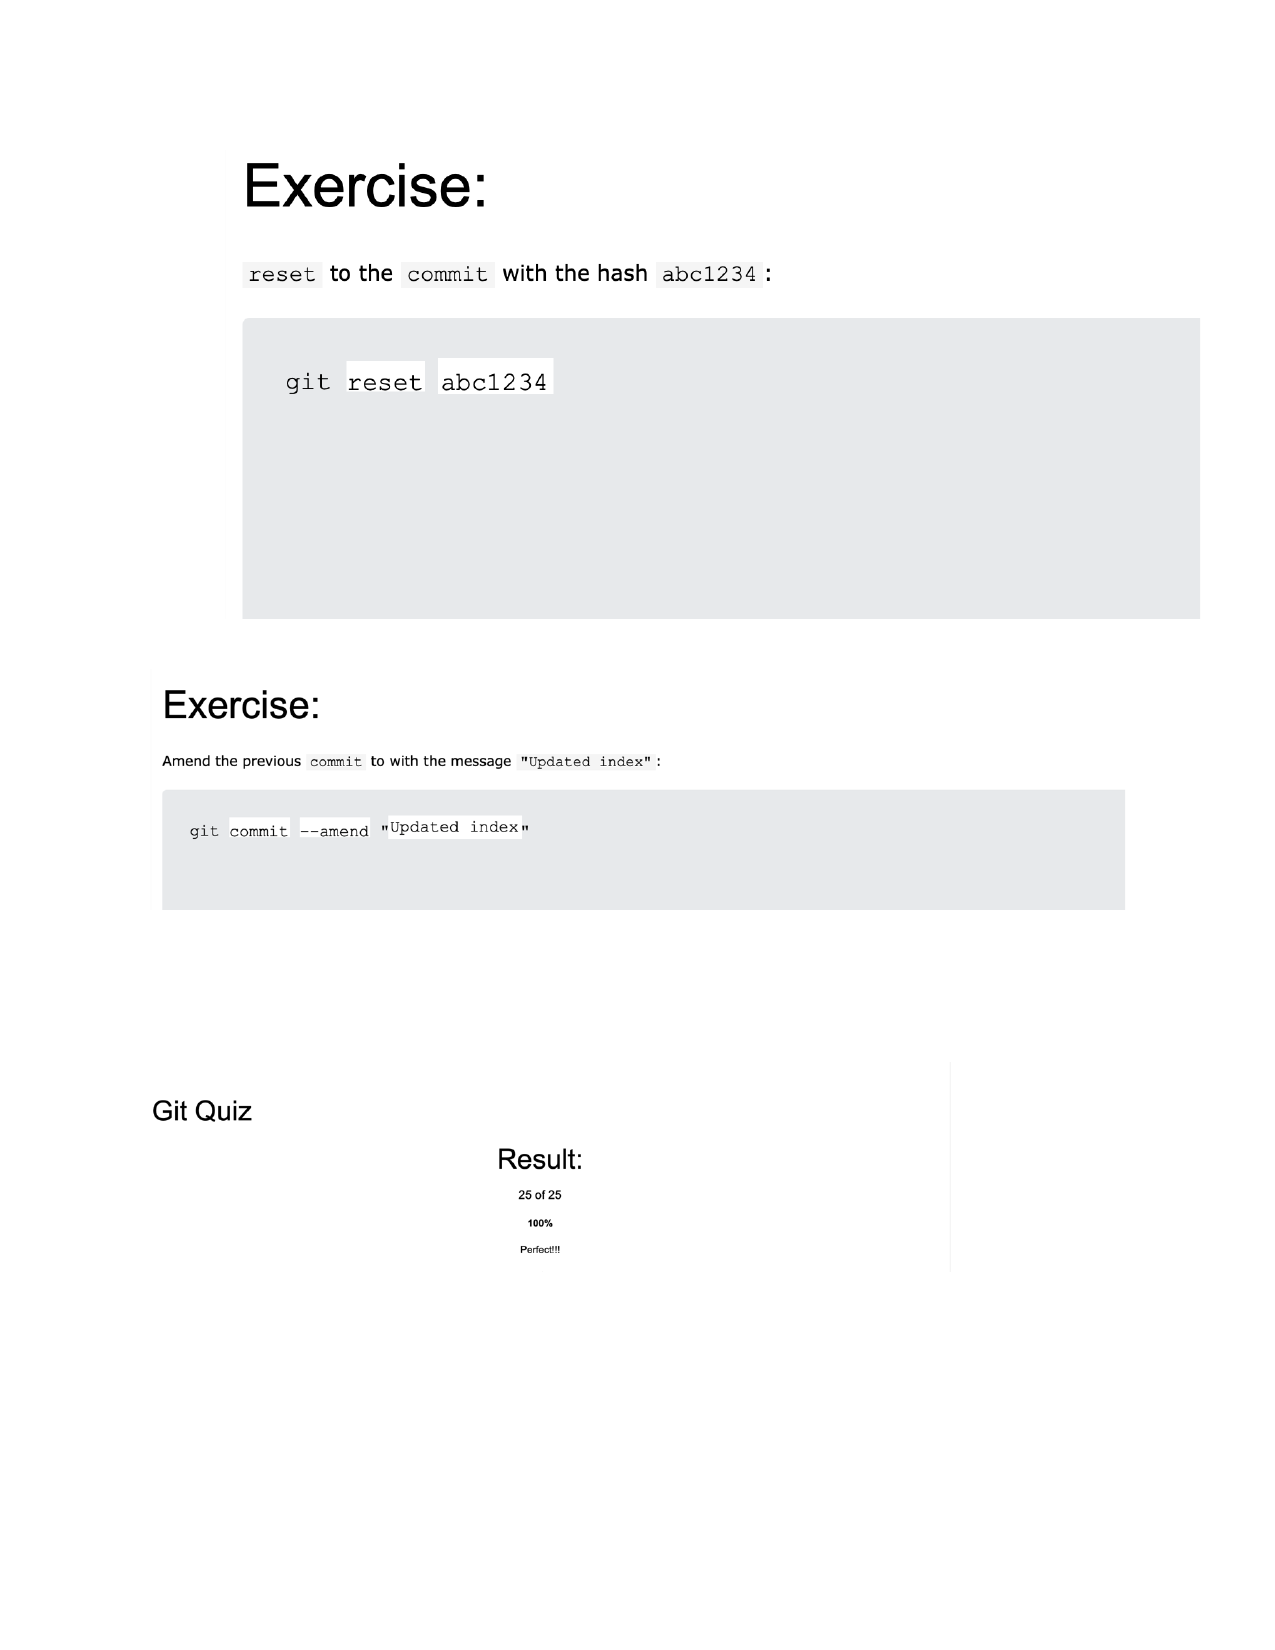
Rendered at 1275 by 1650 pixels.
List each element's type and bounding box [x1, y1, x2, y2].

picture [225, 150, 1200, 619]
picture [150, 1062, 1125, 1272]
picture [150, 669, 1125, 910]
